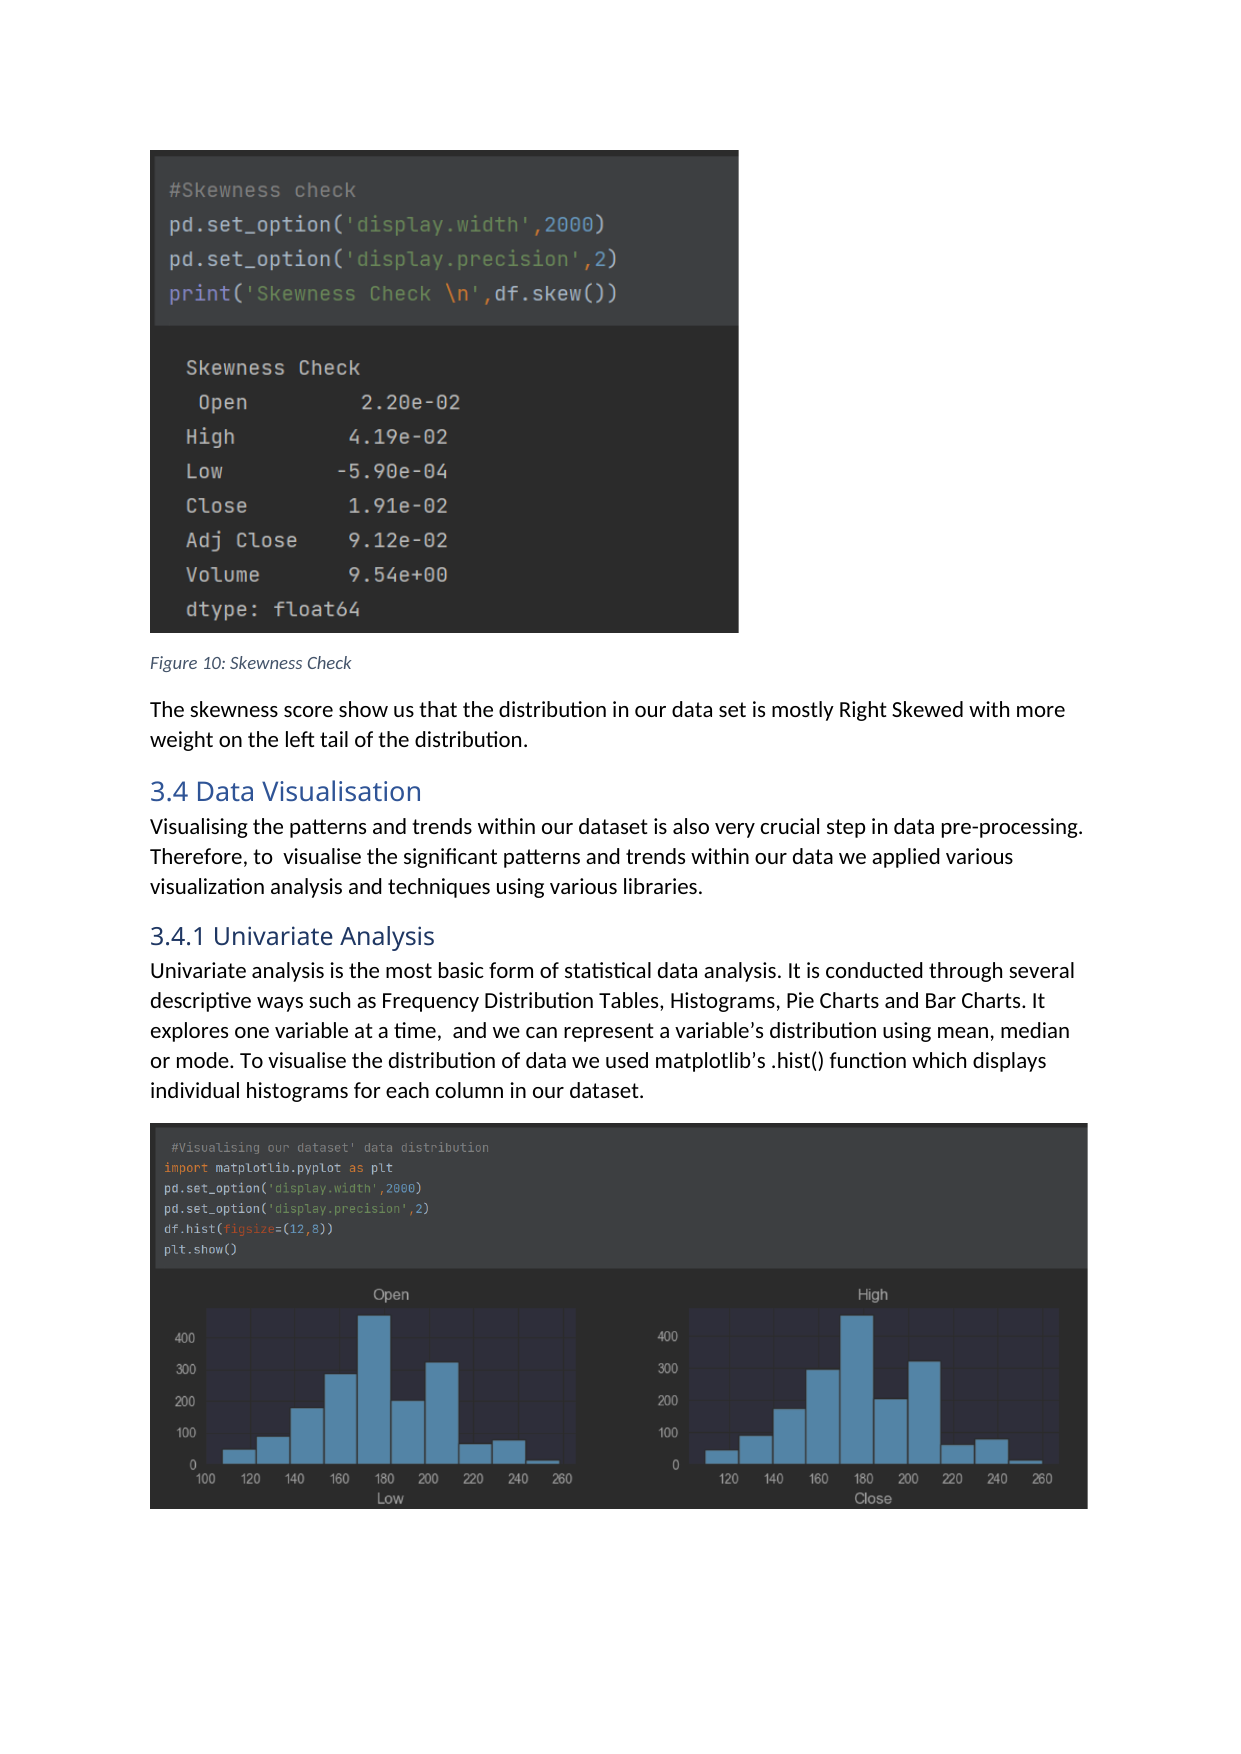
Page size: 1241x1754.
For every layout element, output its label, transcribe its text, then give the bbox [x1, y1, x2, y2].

text Visualising the patterns and trends within our dataset is also very crucial step in data pre-processing. Therefore, to visualise the significant patterns and trends within our data we applied various visualization analysis and techniques using various libraries. [150, 812, 1090, 900]
subtitle 3.4.1 Univariate Analysis [150, 919, 1090, 953]
picture [150, 150, 739, 633]
text The skewness score show us that the distribution in our data set is mostly Right Skewed with more weight on the left tail of the distribution. [150, 695, 1090, 753]
picture [150, 1123, 1088, 1509]
subtitle 3.4 Data Visualisation [150, 772, 1090, 809]
text Univariate analysis is the most basic form of statistical data analysis. It is conducted through several descriptive ways such as Frequency Distribution Tables, Histograms, Pie Charts and Bar Charts. It explores one variable at a time, and we can represent a variable’s distribution using mean, median or mode. To visualise the distribution of data we used matplotlib’s .hist() function which displays individual histograms for each column in our dataset. [150, 956, 1090, 1105]
